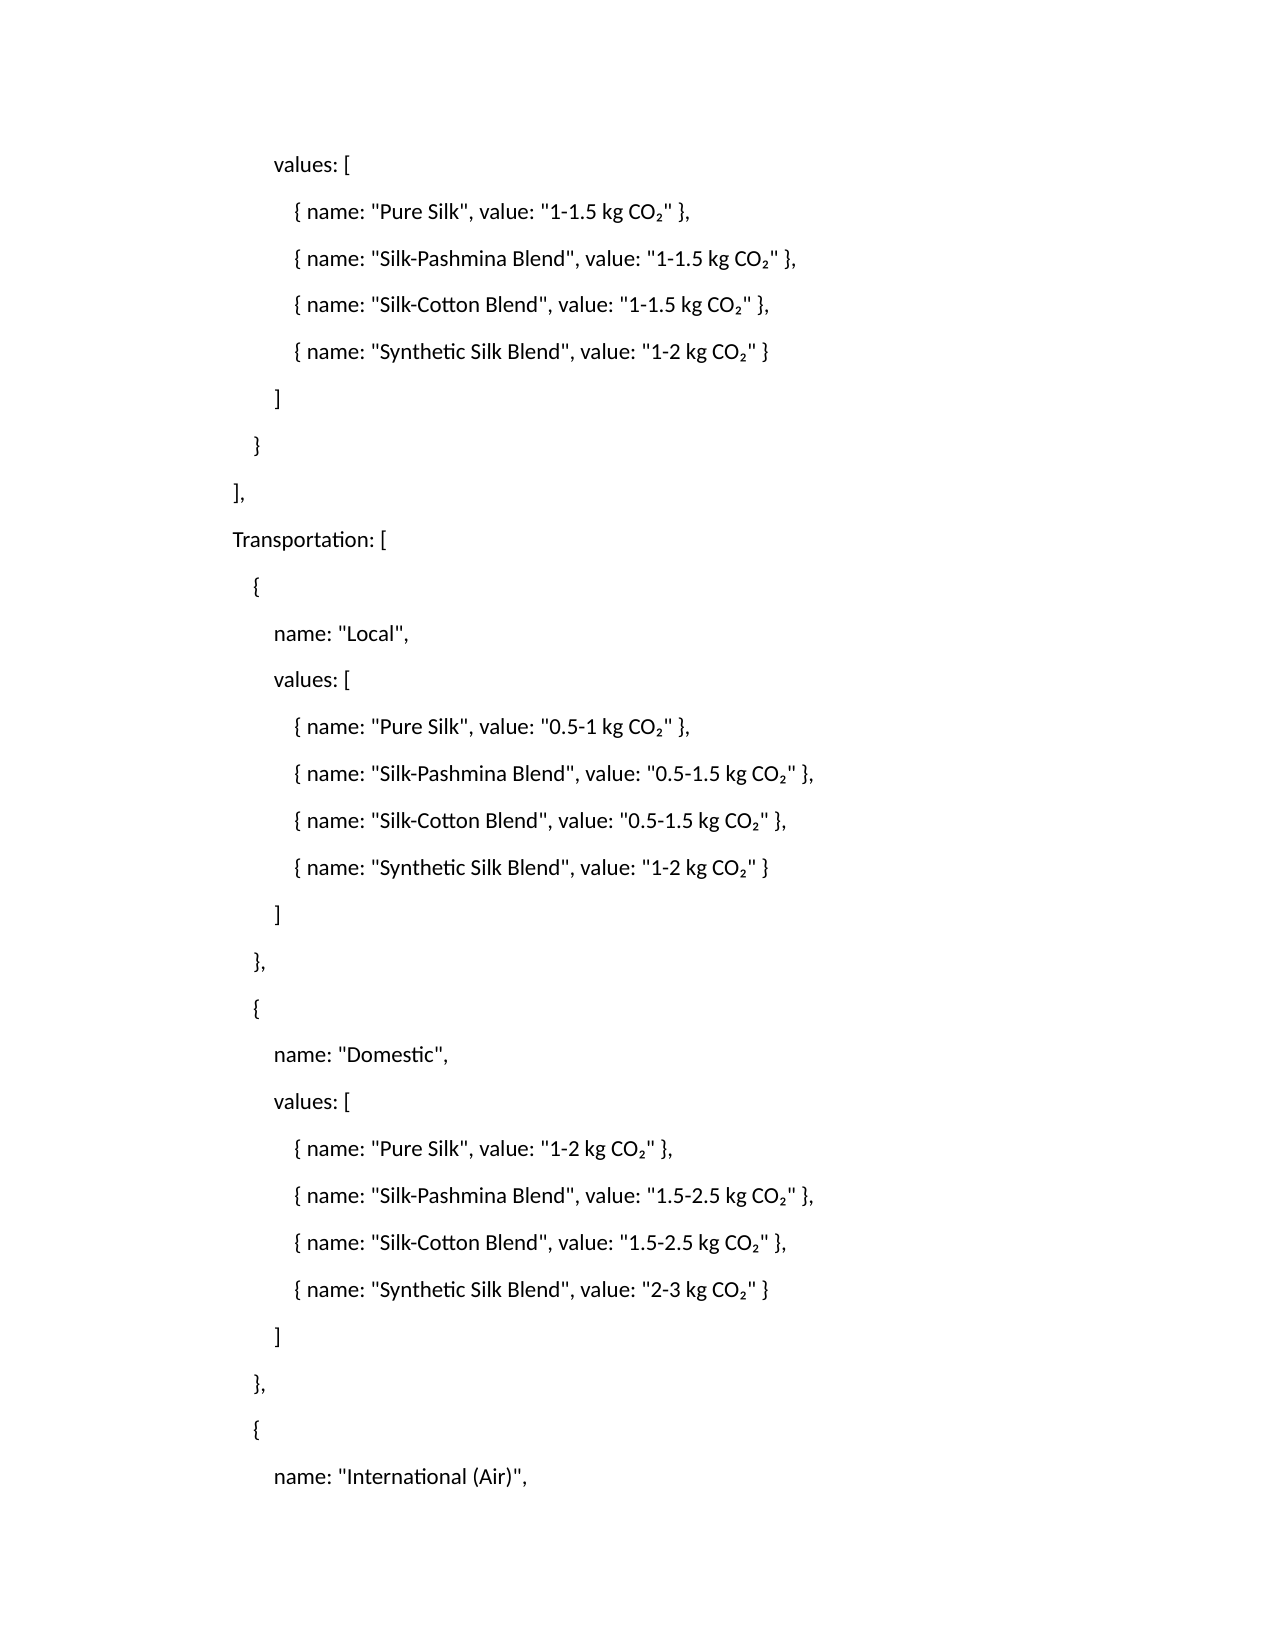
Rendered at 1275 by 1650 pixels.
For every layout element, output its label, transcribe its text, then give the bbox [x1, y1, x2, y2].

text values: [ [150, 150, 1125, 178]
text { name: "Silk-Pashmina Blend", value: "1-1.5 kg CO₂" }, [150, 244, 1125, 272]
text values: [ [150, 1087, 1125, 1116]
text { [150, 994, 1125, 1022]
text { name: "Synthetic Silk Blend", value: "1-2 kg CO₂" } [150, 337, 1125, 366]
text }, [150, 1369, 1125, 1397]
text { name: "Silk-Cotton Blend", value: "1-1.5 kg CO₂" }, [150, 291, 1125, 319]
text ], [150, 478, 1125, 506]
text { name: "Silk-Cotton Blend", value: "0.5-1.5 kg CO₂" }, [150, 806, 1125, 834]
text { name: "Silk-Pashmina Blend", value: "1.5-2.5 kg CO₂" }, [150, 1181, 1125, 1209]
text { name: "Pure Silk", value: "0.5-1 kg CO₂" }, [150, 712, 1125, 741]
text }, [150, 947, 1125, 975]
text { name: "Silk-Pashmina Blend", value: "0.5-1.5 kg CO₂" }, [150, 759, 1125, 787]
text name: "International (Air)", [150, 1462, 1125, 1491]
text Transportation: [ [150, 525, 1125, 553]
text ] [150, 384, 1125, 412]
text } [150, 431, 1125, 459]
text name: "Local", [150, 619, 1125, 647]
text { name: "Silk-Cotton Blend", value: "1.5-2.5 kg CO₂" }, [150, 1228, 1125, 1256]
text ] [150, 1322, 1125, 1350]
text name: "Domestic", [150, 1041, 1125, 1069]
text values: [ [150, 666, 1125, 694]
text { [150, 1416, 1125, 1444]
text { name: "Pure Silk", value: "1-1.5 kg CO₂" }, [150, 197, 1125, 225]
text { name: "Pure Silk", value: "1-2 kg CO₂" }, [150, 1134, 1125, 1162]
text { name: "Synthetic Silk Blend", value: "1-2 kg CO₂" } [150, 853, 1125, 881]
text ] [150, 900, 1125, 928]
text { name: "Synthetic Silk Blend", value: "2-3 kg CO₂" } [150, 1275, 1125, 1303]
text { [150, 572, 1125, 600]
